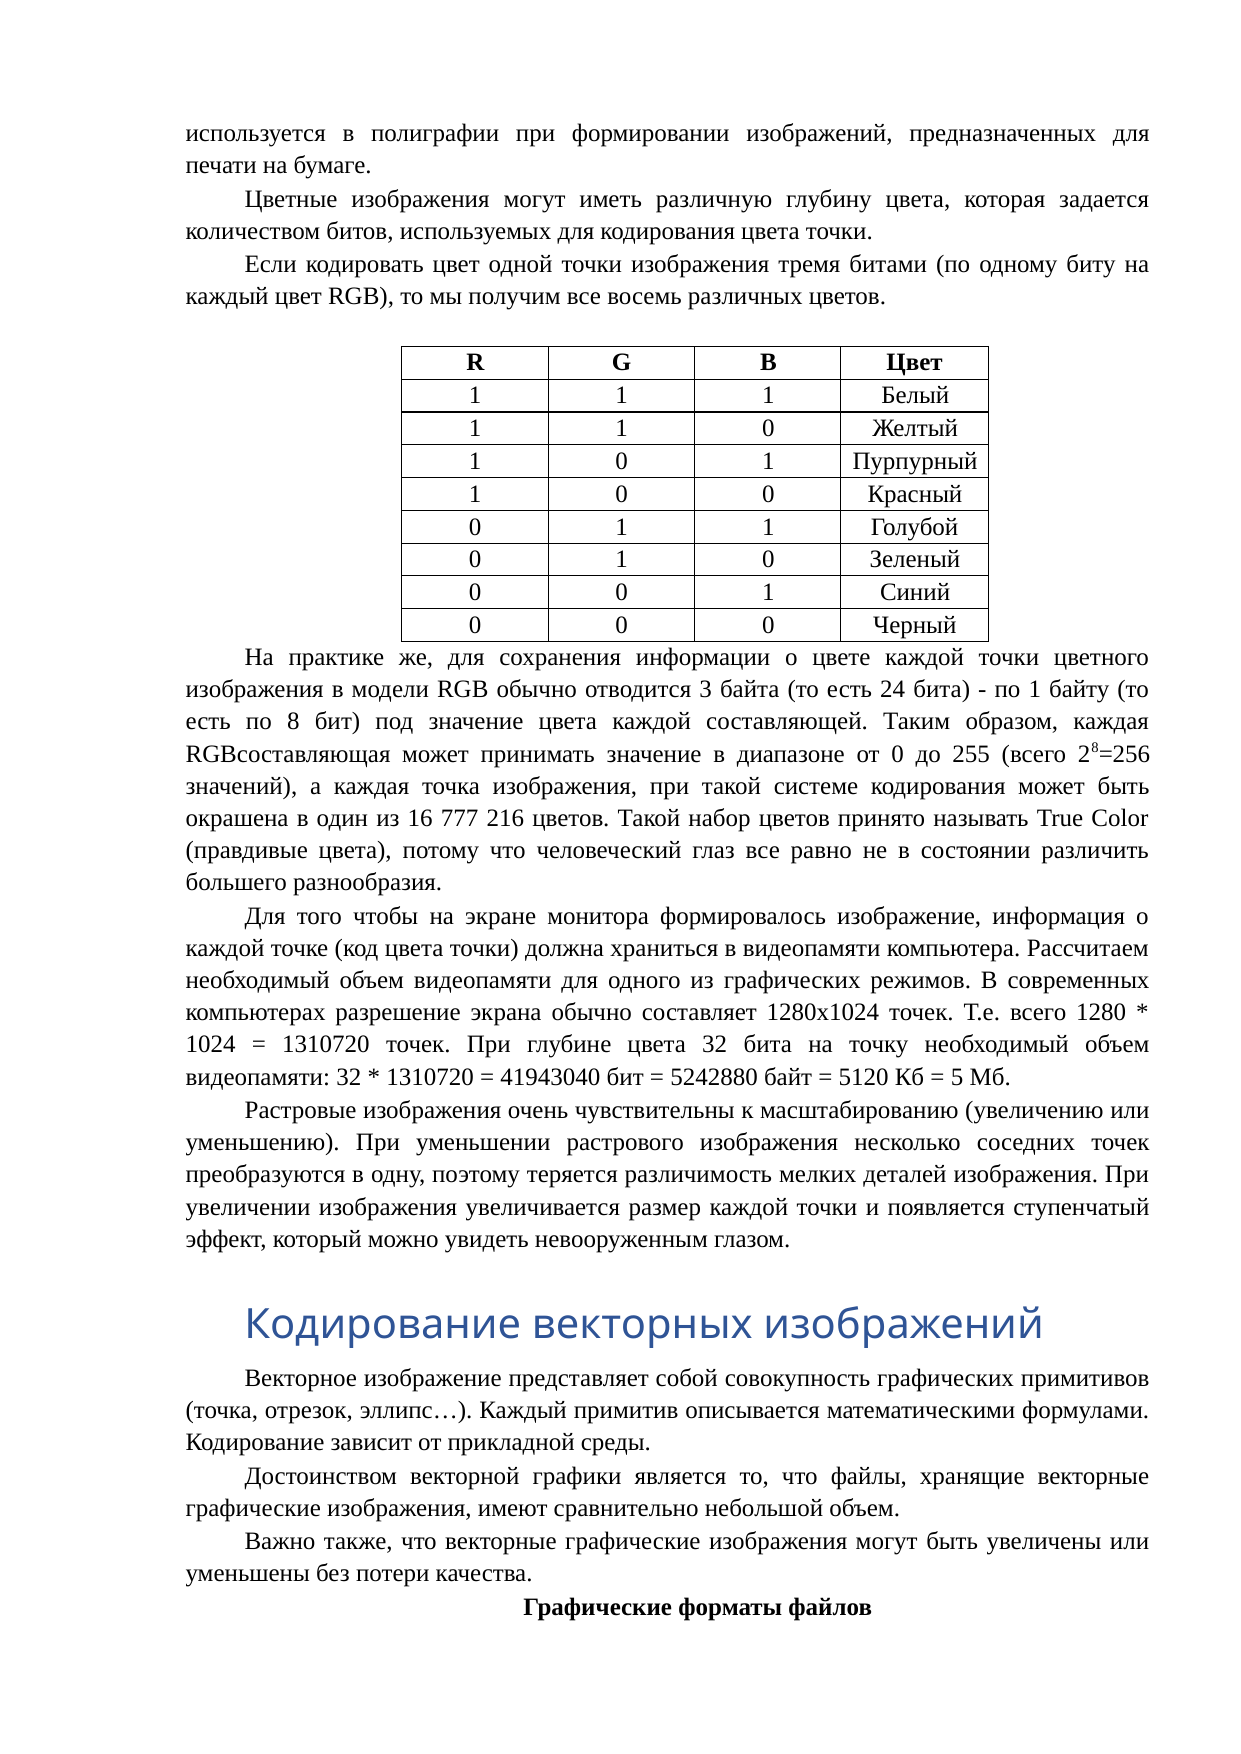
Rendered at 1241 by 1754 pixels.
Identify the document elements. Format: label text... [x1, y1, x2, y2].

table_cell Синий [841, 576, 988, 608]
table_cell 1 [402, 445, 548, 477]
table_cell 1 [549, 544, 694, 575]
text Цветные изображения могут иметь различную глубину цвета, которая задается количеством битов, используемых для кодирования цвета точки. [185, 184, 1150, 244]
table_cell Желтый [841, 413, 988, 444]
subtitle Кодирование векторных изображений [244, 1293, 1152, 1350]
table_cell 1 [695, 380, 840, 411]
table_cell 0 [549, 478, 694, 510]
table_cell 1 [402, 413, 548, 444]
table_cell 0 [402, 609, 548, 641]
table_cell 0 [695, 544, 840, 575]
table_cell 0 [549, 445, 694, 477]
table_cell Черный [841, 609, 988, 641]
table_cell 0 [695, 413, 840, 444]
table_cell 1 [695, 445, 840, 477]
table_cell 0 [695, 478, 840, 510]
text Векторное изображение представляет собой совокупность графических примитивов (точка, отрезок, эллипс…). Каждый примитив описывается математическими формулами. Кодирование зависит от прикладной среды. [185, 1363, 1150, 1456]
text Важно также, что векторные графические изображения могут быть увеличены или уменьшены без потери качества. [185, 1526, 1150, 1587]
text На практике же, для сохранения информации о цвете каждой точки цветного изображения в модели RGB обычно отводится 3 байта (то есть 24 бита) - по 1 байту (то есть по 8 бит) под значение цвета каждой составляющей. Таким образом, каждая RGBсоставляющая может принимать значение в диапазоне от 0 до 255 (всего 28=256 значений), а каждая точка изображения, при такой системе кодирования может быть окрашена в один из 16 777 216 цветов. Такой набор цветов принято называть True Color (правдивые цвета), потому что человеческий глаз все равно не в состоянии различить большего разнообразия. [185, 642, 1150, 896]
table_cell 0 [695, 609, 840, 641]
table_cell 1 [695, 511, 840, 543]
table_cell 0 [402, 511, 548, 543]
table_cell Красный [841, 478, 988, 510]
table_cell 0 [549, 609, 694, 641]
table_cell 0 [402, 576, 548, 608]
table_header G [549, 347, 694, 378]
table_cell 0 [402, 544, 548, 575]
table_cell 0 [549, 576, 694, 608]
text Для того чтобы на экране монитора формировалось изображение, информация о каждой точке (код цвета точки) должна храниться в видеопамяти компьютера. Рассчитаем необходимый объем видеопамяти для одного из графических режимов. В современных компьютерах разрешение экрана обычно составляет 1280х1024 точек. Т.е. всего 1280 * 1024 = 1310720 точек. При глубине цвета 32 бита на точку необходимый объем видеопамяти: 32 * 1310720 = 41943040 бит = 5242880 байт = 5120 Кб = 5 Мб. [185, 901, 1150, 1090]
table_cell 1 [695, 576, 840, 608]
table_cell 1 [402, 380, 548, 411]
text Графические форматы файлов [243, 1592, 1151, 1621]
table_cell Белый [841, 380, 988, 411]
table_cell 1 [549, 380, 694, 411]
table_cell Голубой [841, 511, 988, 543]
table_header R [402, 347, 548, 378]
table_header Цвет [841, 347, 988, 378]
text Достоинством векторной графики является то, что файлы, хранящие векторные графические изображения, имеют сравнительно небольшой объем. [185, 1461, 1150, 1522]
table_cell 1 [402, 478, 548, 510]
table_cell Зеленый [841, 544, 988, 575]
table_cell 1 [549, 511, 694, 543]
table_cell 1 [549, 413, 694, 444]
table_cell Пурпурный [841, 445, 988, 477]
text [185, 118, 1150, 179]
table_header B [695, 347, 840, 378]
text Растровые изображения очень чувствительны к масштабированию (увеличению или уменьшению). При уменьшении растрового изображения несколько соседних точек преобразуются в одну, поэтому теряется различимость мелких деталей изображения. При увеличении изображения увеличивается размер каждой точки и появляется ступенчатый эффект, который можно увидеть невооруженным глазом. [185, 1095, 1150, 1252]
text Если кодировать цвет одной точки изображения тремя битами (по одному биту на каждый цвет RGB), то мы получим все восемь различных цветов. [185, 249, 1150, 310]
